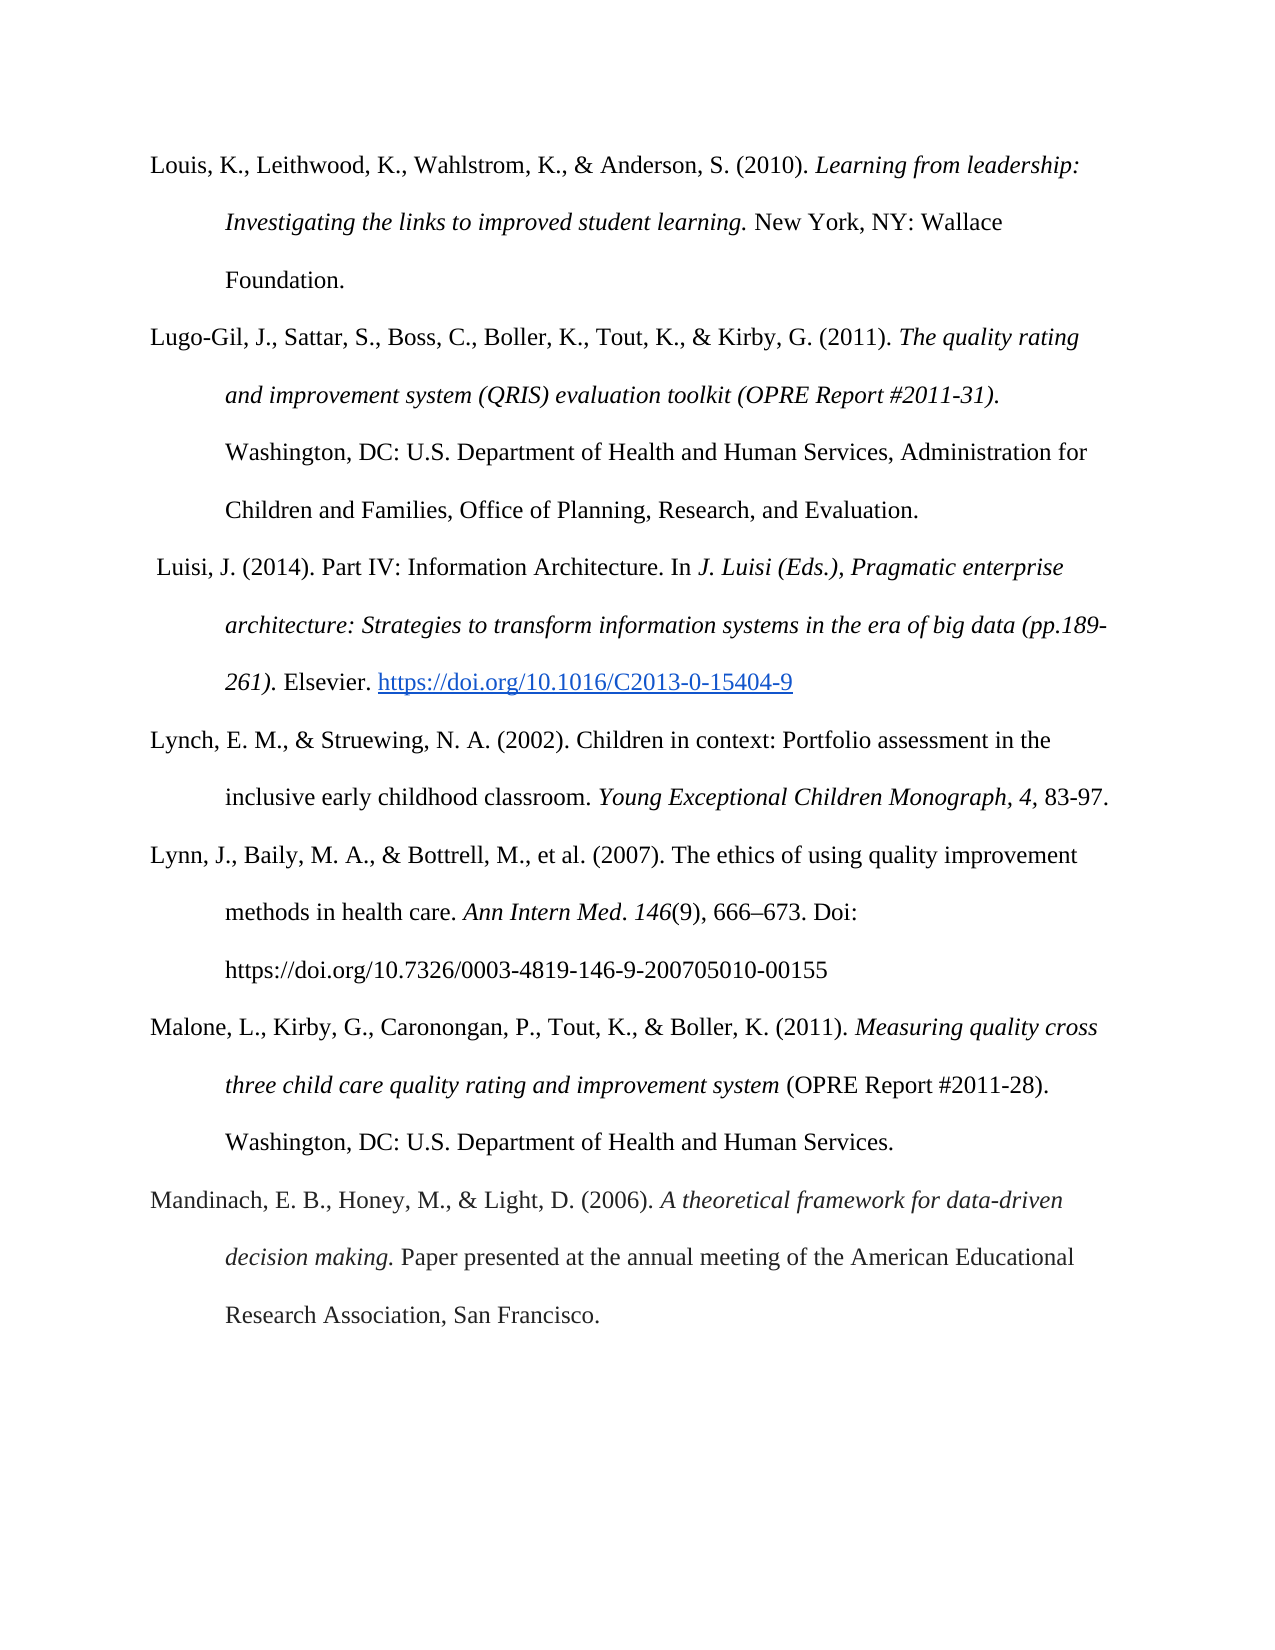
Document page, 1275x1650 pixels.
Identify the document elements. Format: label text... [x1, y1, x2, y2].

text Malone, L., Kirby, G., Caronongan, P., Tout, K., & Boller, K. (2011). Measuring quality cross three child care quality rating and improvement system (OPRE Report #2011-28). Washington, DC: U.S. Department of Health and Human Services. [150, 1012, 1125, 1156]
text Lynn, J., Baily, M. A., & Bottrell, M., et al. (2007). The ethics of using quality improvement methods in health care. Ann Intern Med. 146(9), 666–673. Doi: https://doi.org/10.7326/0003-4819-146-9-200705010-00155 [150, 840, 1125, 984]
text Lugo-Gil, J., Sattar, S., Boss, C., Boller, K., Tout, K., & Kirby, G. (2011). The quality rating and improvement system (QRIS) evaluation toolkit (OPRE Report #2011-31). Washington, DC: U.S. Department of Health and Human Services, Administration for Children and Families, Office of Planning, Research, and Evaluation. [150, 322, 1125, 524]
text Lynch, E. M., & Struewing, N. A. (2002). Children in context: Portfolio assessment in the inclusive early childhood classroom. Young Exceptional Children Monograph, 4, 83-97. [150, 725, 1125, 811]
text Luisi, J. (2014). Part IV: Information Architecture. In J. Luisi (Eds.), Pragmatic enterprise architecture: Strategies to transform information systems in the era of big data (pp.189-261). Elsevier. https://doi.org/10.1016/C2013-0-15404-9 [150, 552, 1125, 696]
text Louis, K., Leithwood, K., Wahlstrom, K., & Anderson, S. (2010). Learning from leadership: Investigating the links to improved student learning. New York, NY: Wallace Foundation. [150, 150, 1125, 294]
text Mandinach, E. B., Honey, M., & Light, D. (2006). A theoretical framework for data-driven decision making. Paper presented at the annual meeting of the American Educational Research Association, San Francisco. [150, 1185, 1125, 1329]
